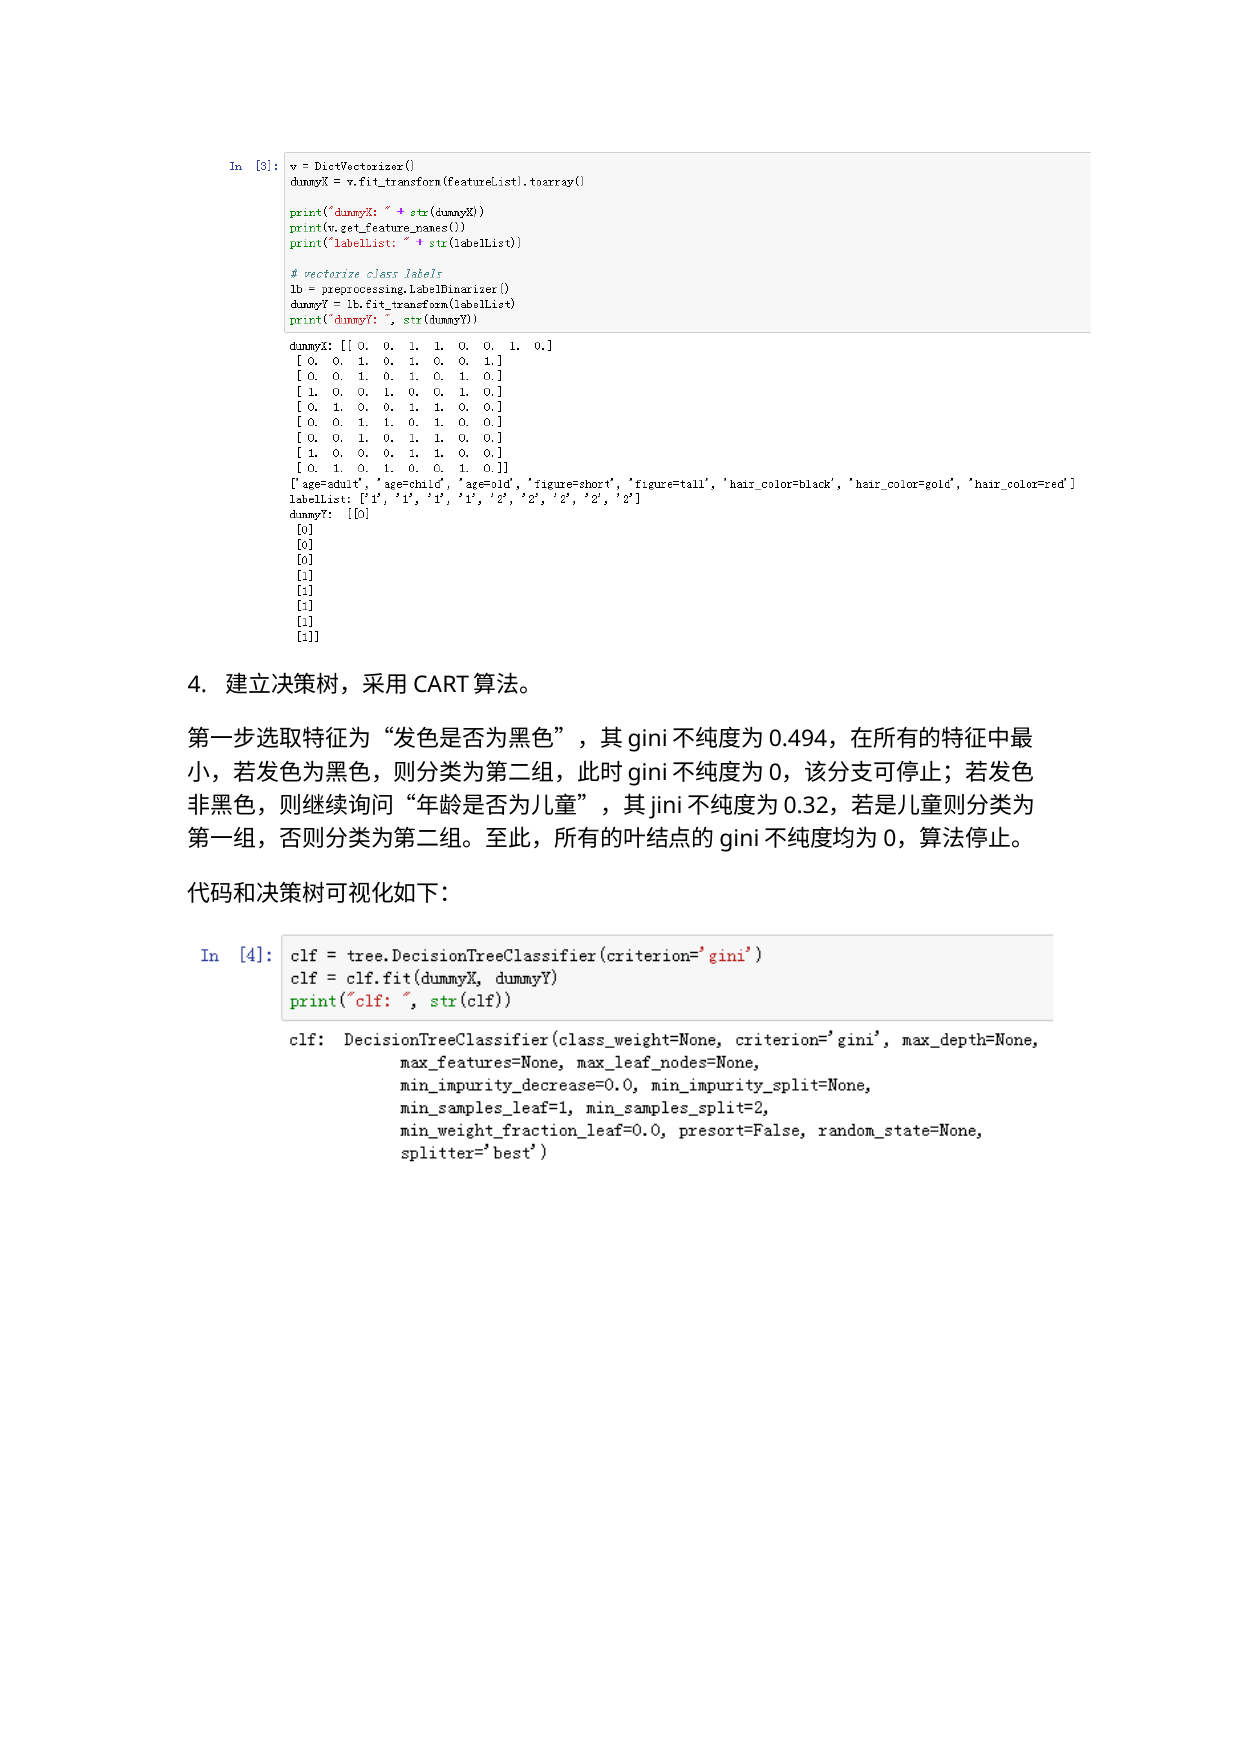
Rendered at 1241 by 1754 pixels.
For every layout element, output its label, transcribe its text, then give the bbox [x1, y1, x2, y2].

picture [225, 150, 1091, 646]
text 代码和决策树可视化如下： [187, 874, 1053, 908]
list 建立决策树，采用CART算法。 [187, 666, 1053, 699]
text 第一步选取特征为“发色是否为黑色”，其gini不纯度为0.494，在所有的特征中最小，若发色为黑色，则分类为第二组，此时gini不纯度为0，该分支可停止；若发色非黑色，则继续询问“年龄是否为儿童”，其jini不纯度为0.32，若是儿童则分类为第一组，否则分类为第二组。至此，所有的叶结点的gini不纯度均为0，算法停止。 [187, 720, 1053, 854]
picture [187, 928, 1054, 1168]
